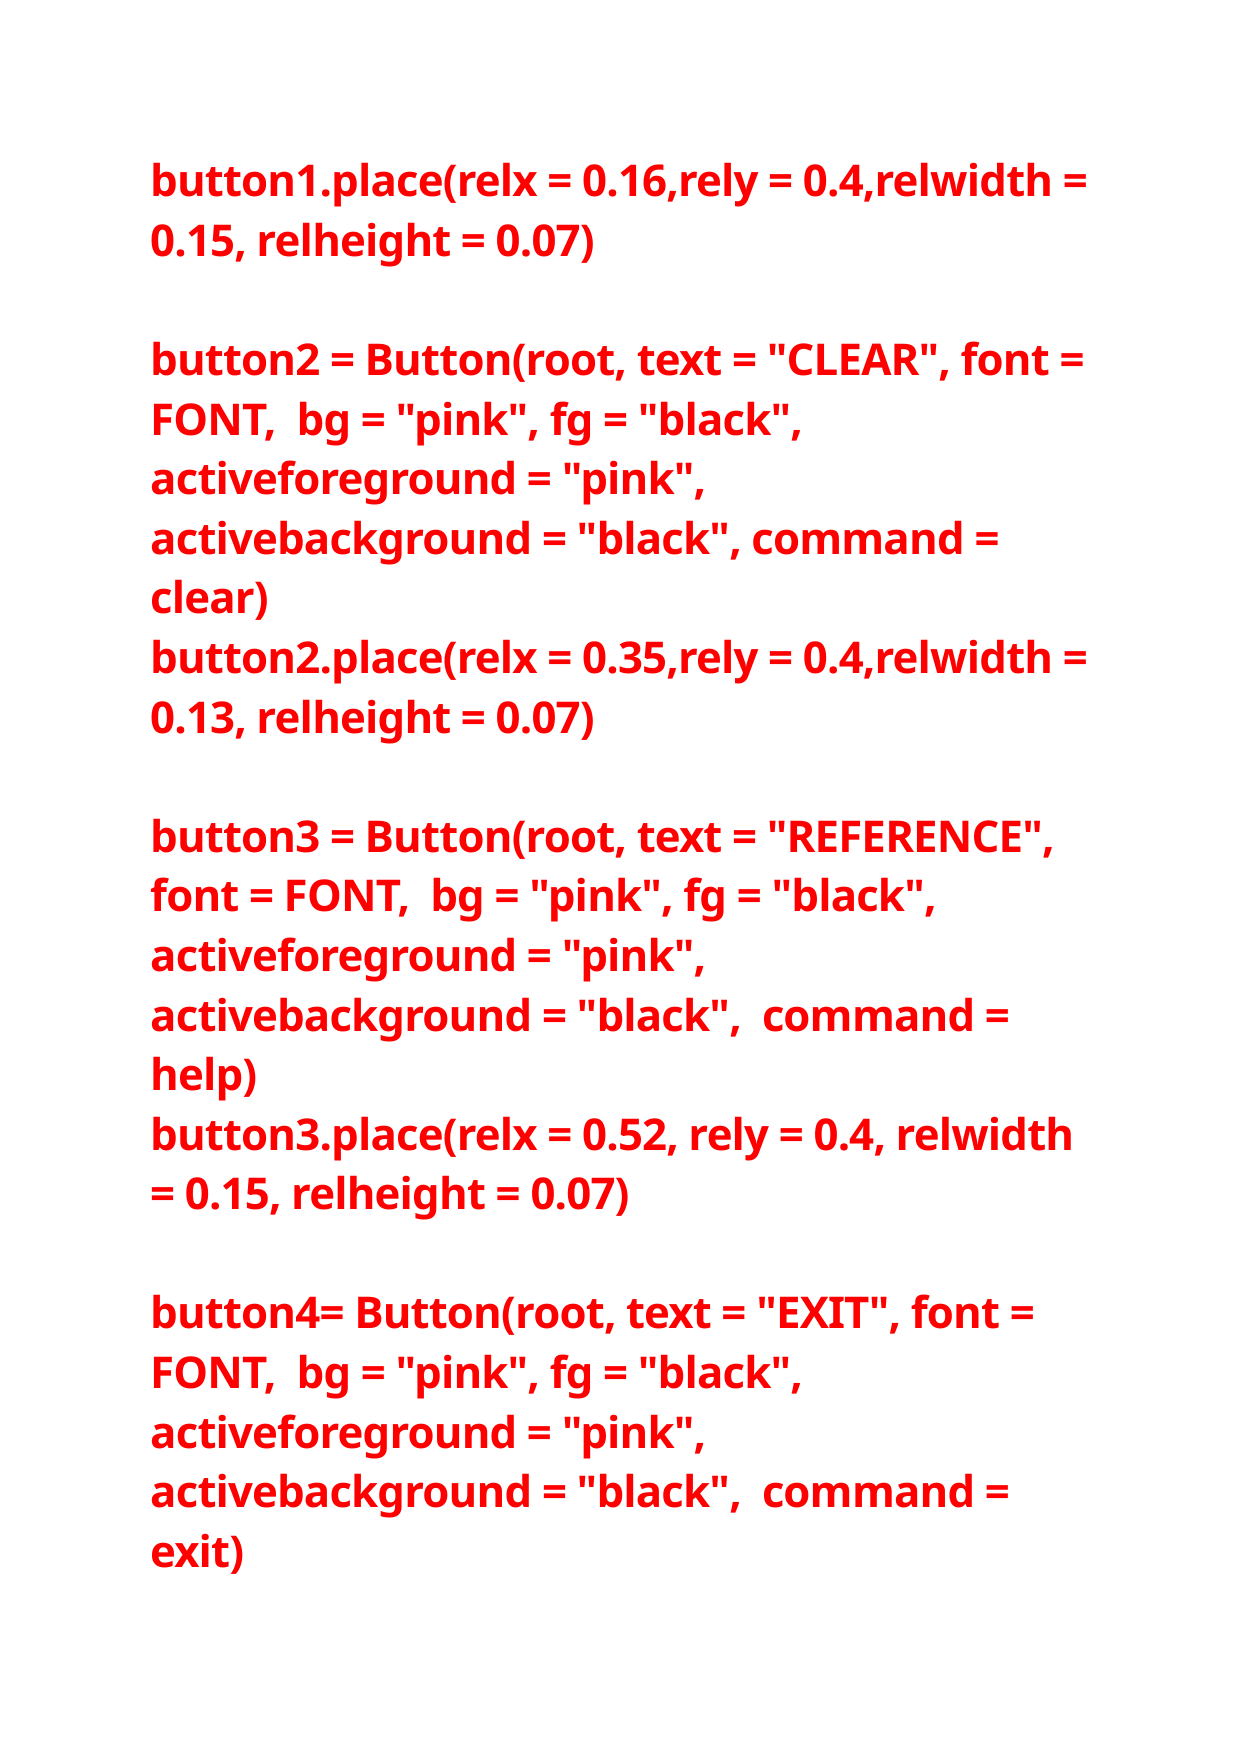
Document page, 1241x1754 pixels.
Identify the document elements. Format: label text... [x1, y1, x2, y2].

text button2.place(relx = 0.35,rely = 0.4,relwidth = 0.13, relheight = 0.07) [150, 627, 1090, 746]
text button1.place(relx = 0.16,rely = 0.4,relwidth = 0.15, relheight = 0.07) [150, 150, 1090, 269]
text button2 = Button(root, text = "CLEAR", font = FONT, bg = "pink", fg = "black", activeforeground = "pink", activebackground = "black", command = clear) [150, 329, 1090, 627]
text button3 = Button(root, text = "REFERENCE", font = FONT, bg = "pink", fg = "black", activeforeground = "pink", activebackground = "black", command = help) [150, 805, 1090, 1103]
text button3.place(relx = 0.52, rely = 0.4, relwidth = 0.15, relheight = 0.07) [150, 1103, 1090, 1222]
text button4= Button(root, text = "EXIT", font = FONT, bg = "pink", fg = "black", activeforeground = "pink", activebackground = "black", command = exit) [150, 1282, 1090, 1580]
